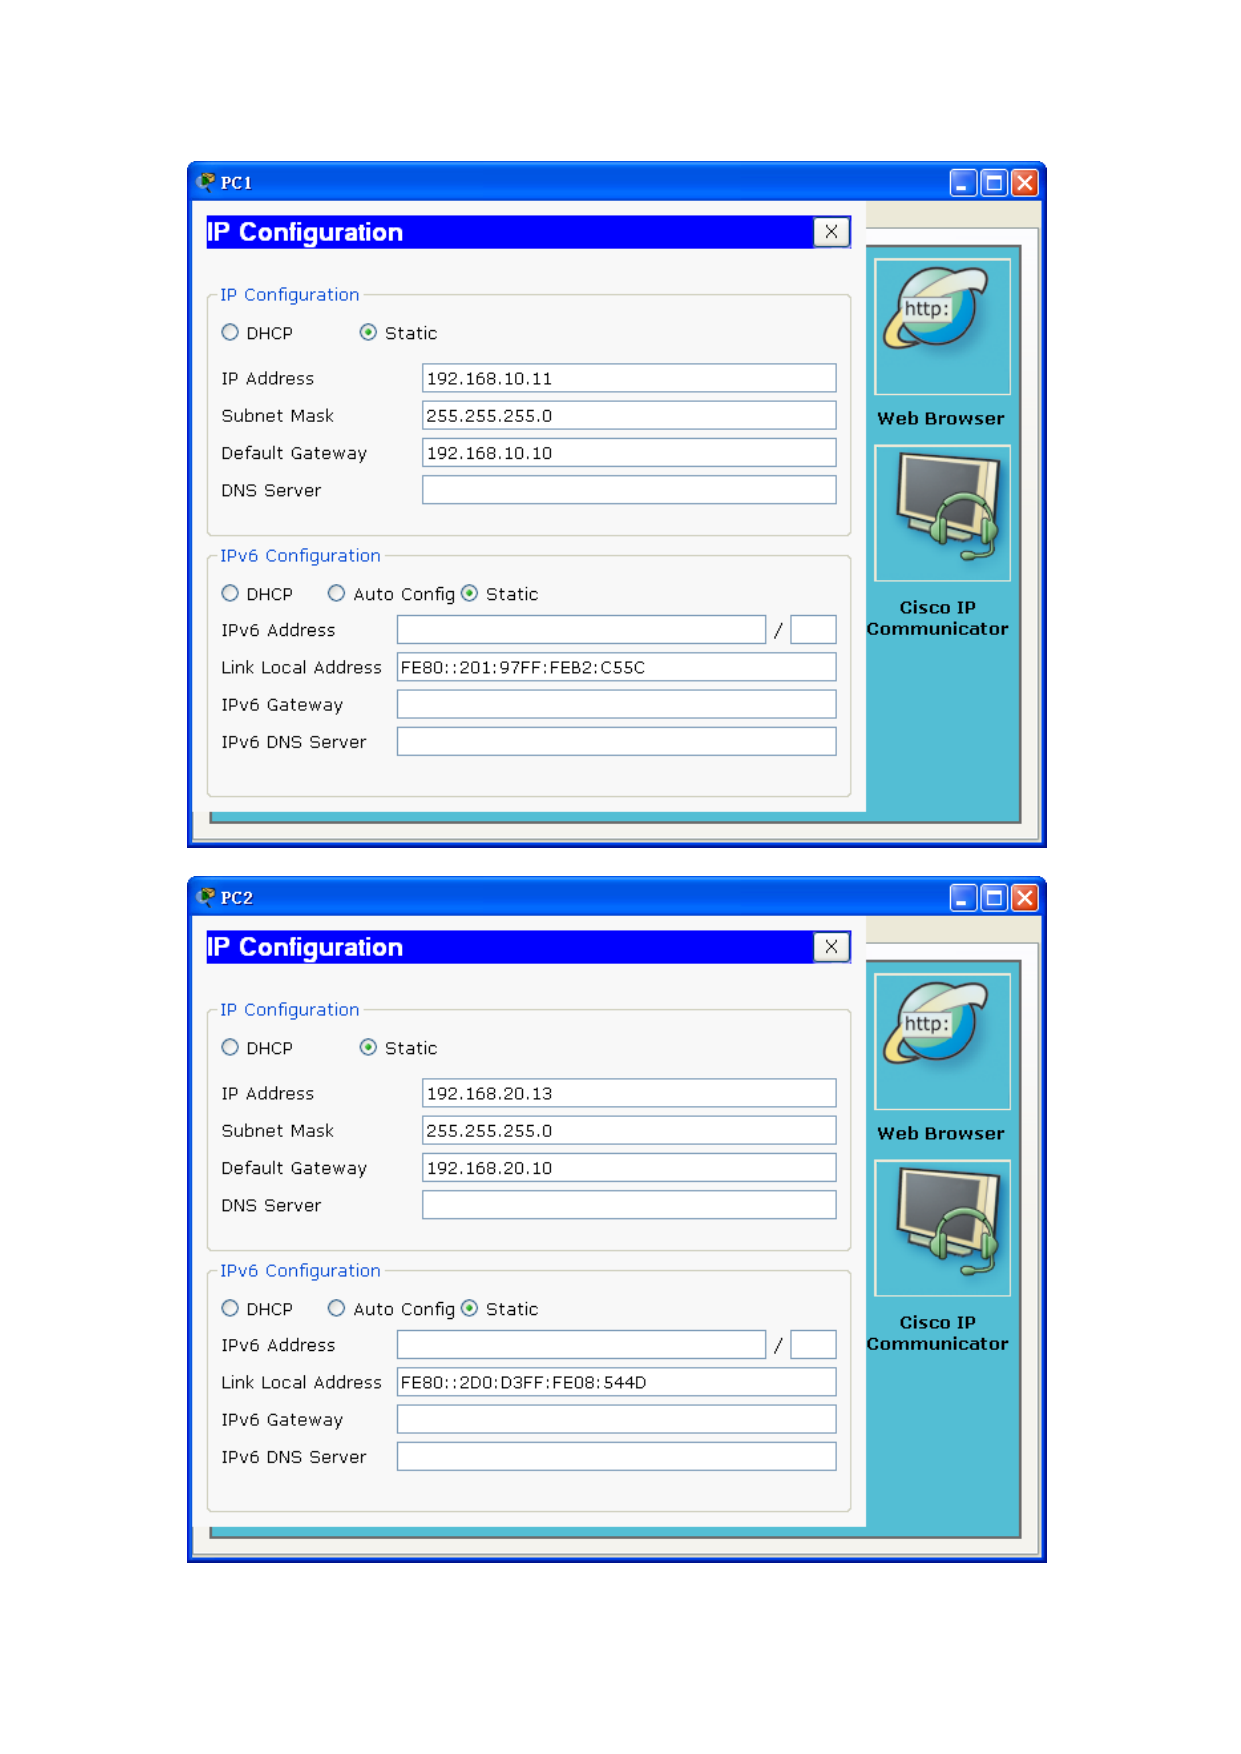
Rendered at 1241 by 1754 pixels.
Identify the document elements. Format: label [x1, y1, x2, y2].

picture [187, 876, 1047, 1563]
picture [187, 161, 1047, 848]
